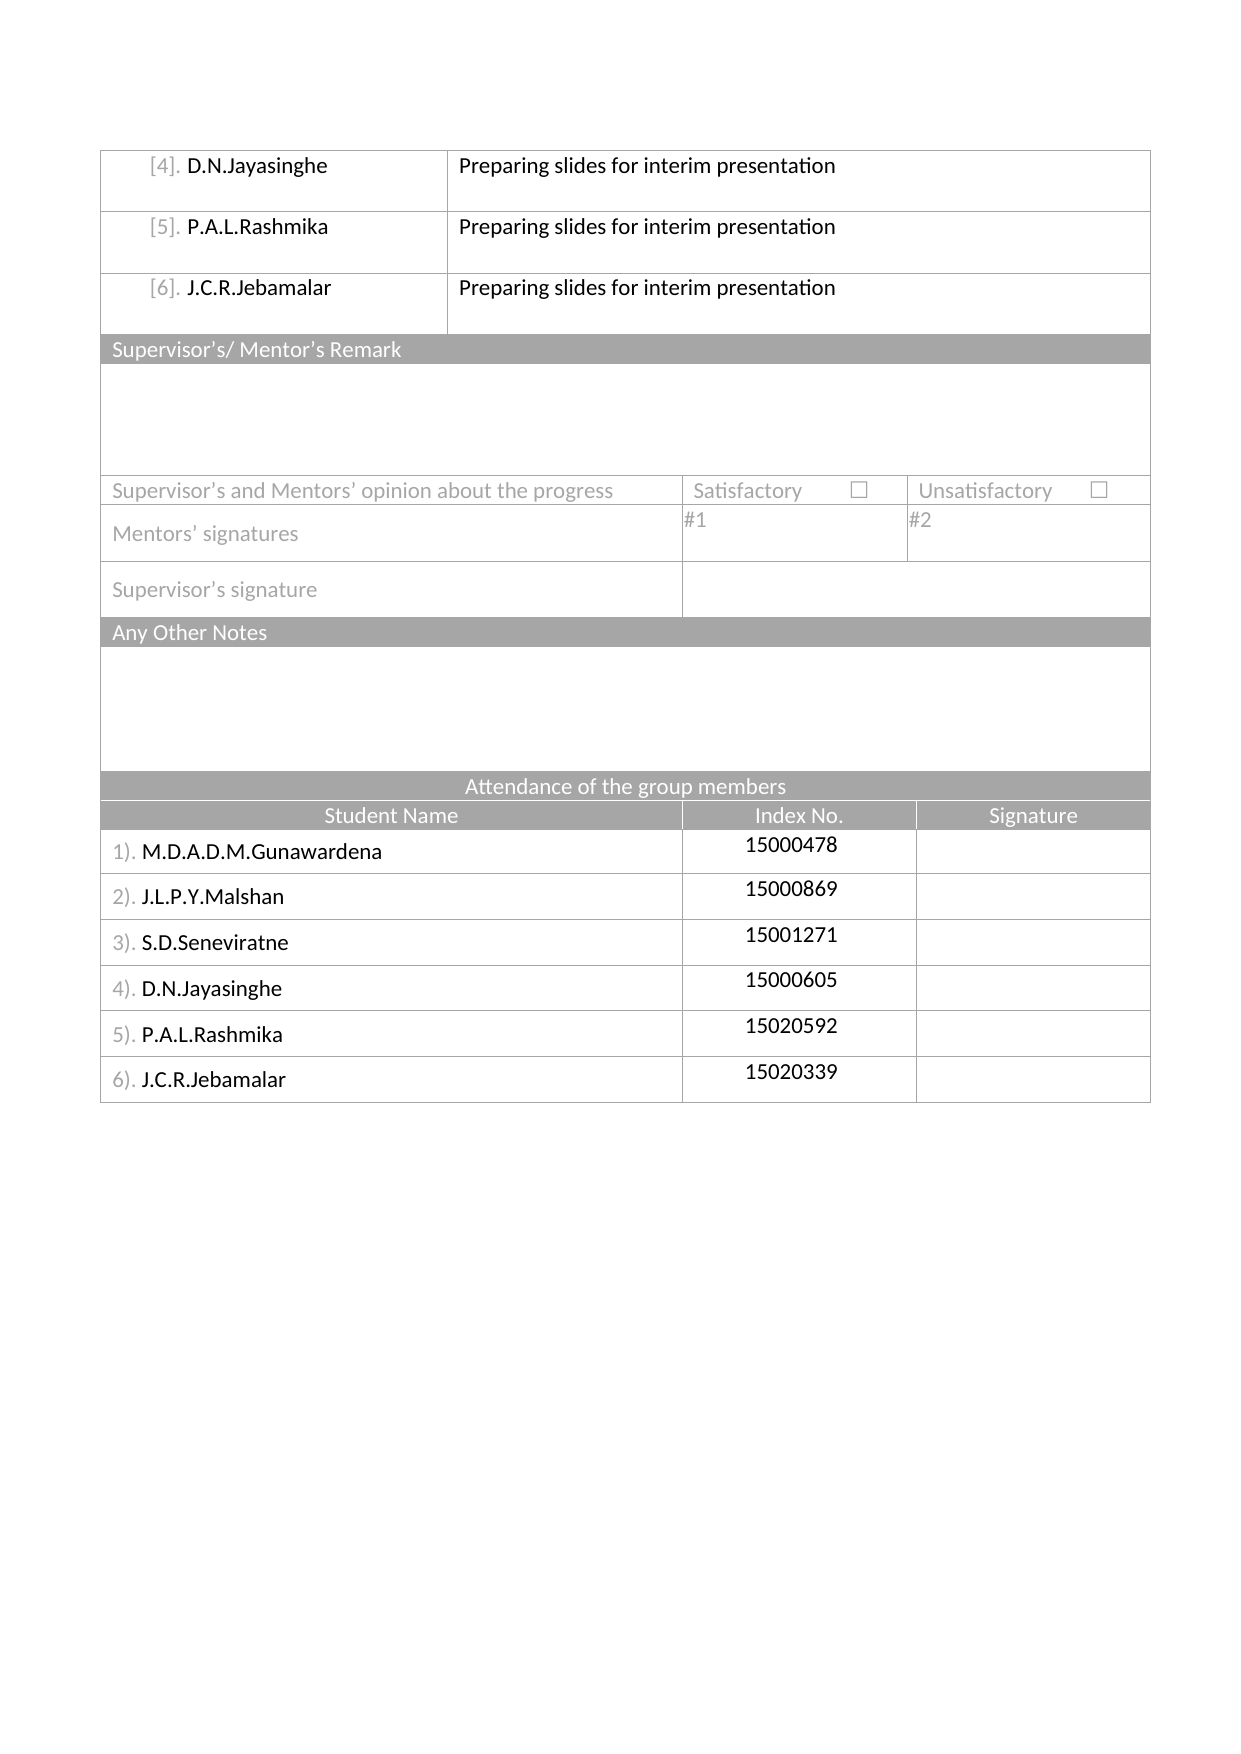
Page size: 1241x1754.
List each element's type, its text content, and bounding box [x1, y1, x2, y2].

table_cell 4). D.N.Jayasinghe [101, 966, 682, 1010]
table_cell 3). S.D.Seneviratne [101, 920, 682, 964]
table_cell [917, 920, 1150, 964]
table_cell Student Name [101, 801, 682, 829]
table_cell [683, 562, 1150, 617]
table_cell Signature [917, 801, 1150, 829]
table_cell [448, 151, 1150, 211]
table_cell D.N.Jayasinghe [101, 151, 447, 211]
table_cell 15000605 [683, 966, 916, 1010]
table_cell [917, 830, 1150, 873]
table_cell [448, 274, 1150, 334]
table_cell 6). J.C.R.Jebamalar [101, 1057, 682, 1102]
table_cell Supervisor’s and Mentors’ opinion about the progress [101, 476, 682, 504]
table_cell 5). P.A.L.Rashmika [101, 1011, 682, 1056]
table_cell #1 [683, 505, 907, 561]
table_cell Index No. [683, 801, 916, 829]
table_cell #2 [908, 505, 1150, 561]
table_cell Any Other Notes [101, 618, 1150, 646]
table_cell Attendance of the group members [101, 772, 1150, 800]
table_cell 15000478 [683, 830, 916, 873]
table_cell 15020592 [683, 1011, 916, 1056]
table_cell Satisfactory ☐ [683, 476, 907, 504]
table_cell 15000869 [683, 874, 916, 919]
table_cell [101, 647, 1150, 771]
table_cell 15020339 [683, 1057, 916, 1102]
table_cell P.A.L.Rashmika [101, 212, 447, 272]
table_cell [448, 212, 1150, 272]
table_cell 1). M.D.A.D.M.Gunawardena [101, 830, 682, 873]
table_cell [101, 364, 1150, 475]
table_cell [917, 874, 1150, 919]
table_cell [917, 1057, 1150, 1102]
table_cell Unsatisfactory ☐ [908, 476, 1150, 504]
table_cell [917, 966, 1150, 1010]
table_cell [917, 1011, 1150, 1056]
table_cell Supervisor’s signature [101, 562, 682, 617]
table_cell Supervisor’s/ Mentor’s Remark [101, 335, 1150, 363]
table_cell 2). J.L.P.Y.Malshan [101, 874, 682, 919]
table_cell J.C.R.Jebamalar [101, 274, 447, 334]
table_cell Mentors’ signatures [101, 505, 682, 561]
table_cell 15001271 [683, 920, 916, 964]
